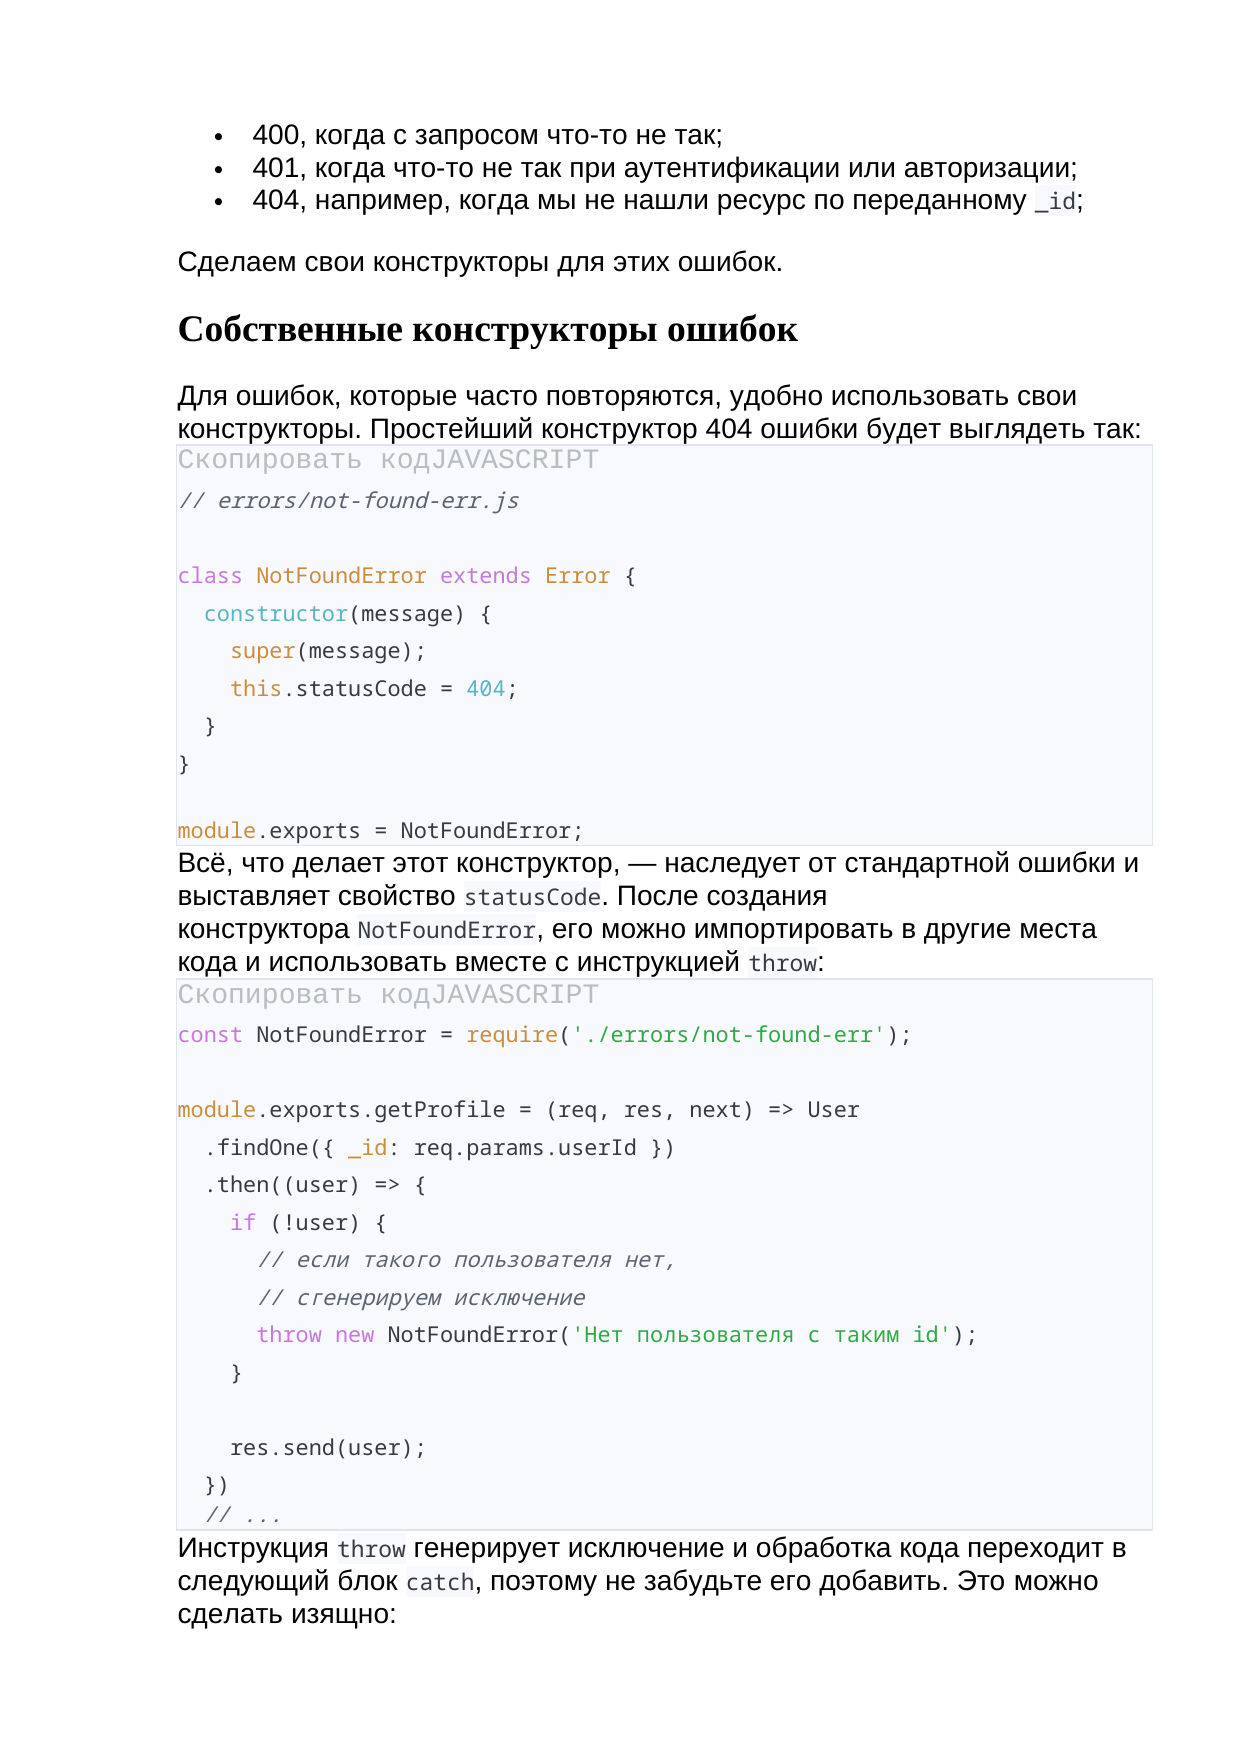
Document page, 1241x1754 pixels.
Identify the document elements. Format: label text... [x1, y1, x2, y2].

text // errors/not-found-err.js [177, 477, 1152, 515]
text } [177, 702, 1152, 740]
text // сгенерируем исключение [177, 1274, 1152, 1312]
text // ... [177, 1498, 1152, 1529]
list 400, когда с запросом что-то не так; [215, 118, 1152, 151]
list 401, когда что-то не так при аутентификации или авторизации; [215, 151, 1152, 183]
text Инструкция throw генерирует исключение и обработка кода переходит в следующий блок catch, поэтому не забудьте его добавить. Это можно сделать изящно: [177, 1531, 1152, 1629]
text Для ошибок, которые часто повторяются, удобно использовать свои конструкторы. Простейший конструктор 404 ошибки будет выглядеть так: [177, 379, 1152, 444]
text super(message); [177, 627, 1152, 665]
text if (!user) { [177, 1199, 1152, 1237]
text module.exports = NotFoundError; [177, 813, 1152, 845]
text Собственные конструкторы ошибок [177, 307, 1152, 350]
text Скопировать кодJAVASCRIPT [177, 446, 1152, 477]
text .then((user) => { [177, 1162, 1152, 1199]
text Всё, что делает этот конструктор, — наследует от стандартной ошибки и выставляет свойство statusCode. После создания конструктора NotFoundError, его можно импортировать в другие места кода и использовать вместе с инструкцией throw: [177, 846, 1152, 978]
text res.send(user); [177, 1424, 1152, 1462]
list 404, например, когда мы не нашли ресурс по переданному _id; [215, 183, 1152, 216]
text constructor(message) { [177, 590, 1152, 627]
text module.exports.getProfile = (req, res, next) => User [177, 1087, 1152, 1124]
text throw new NotFoundError('Нет пользователя с таким id'); [177, 1312, 1152, 1349]
text }) [177, 1462, 1152, 1498]
text Сделаем свои конструкторы для этих ошибок. [177, 245, 1152, 278]
text } [177, 740, 1152, 777]
text const NotFoundError = require('./errors/not-found-err'); [177, 1012, 1152, 1049]
text this.statusCode = 404; [177, 665, 1152, 702]
text // если такого пользователя нет, [177, 1237, 1152, 1274]
text .findOne({ _id: req.params.userId }) [177, 1124, 1152, 1162]
text } [177, 1349, 1152, 1387]
text class NotFoundError extends Error { [177, 552, 1152, 590]
text Скопировать кодJAVASCRIPT [177, 980, 1152, 1012]
